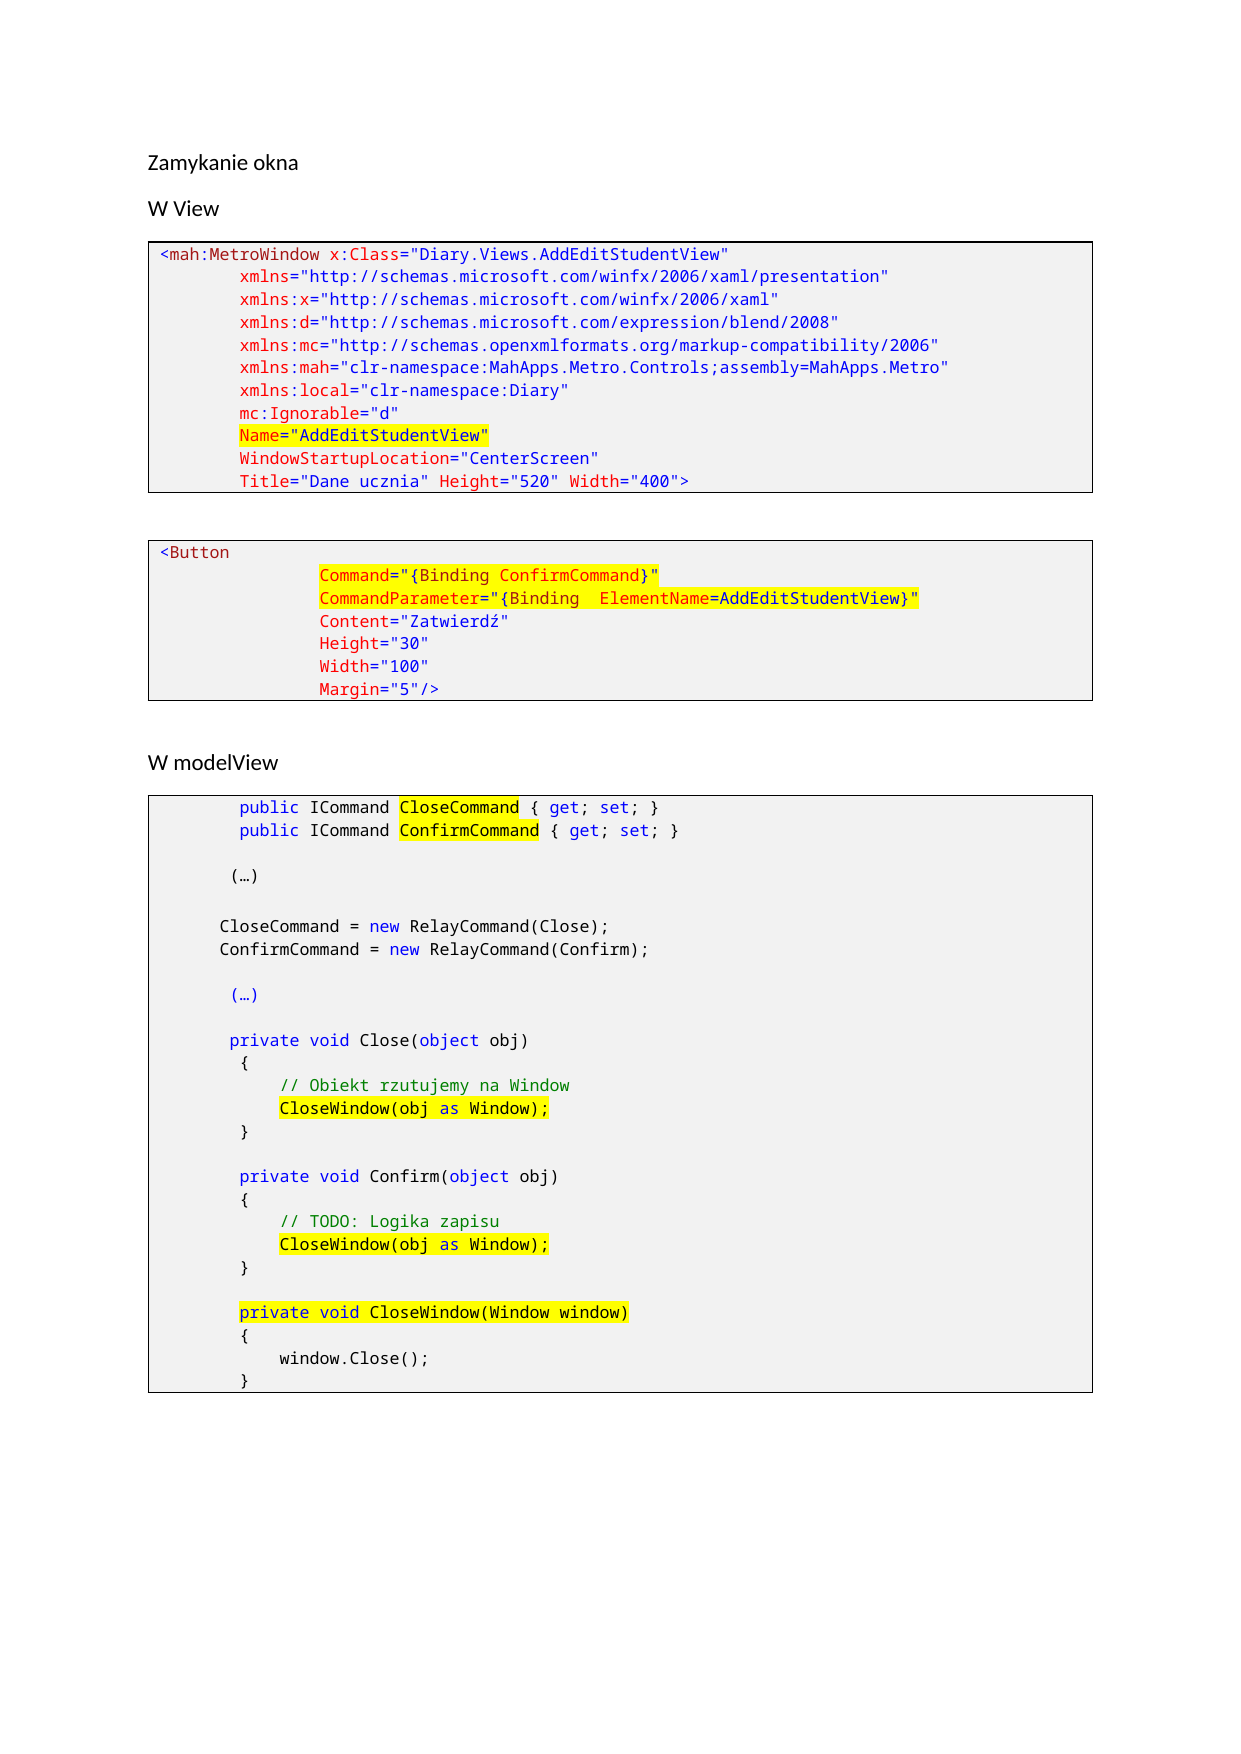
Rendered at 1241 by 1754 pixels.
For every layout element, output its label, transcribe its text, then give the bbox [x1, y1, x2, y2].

table_header <Button Command="{Binding ConfirmCommand}" CommandParameter="{Binding ElementName=AddEditStudentView}" Content="Zatwierdź" Height="30" Width="100" Margin="5"/> [149, 541, 1092, 700]
table_header <mah:MetroWindow x:Class="Diary.Views.AddEditStudentView" xmlns="http://schemas.microsoft.com/winfx/2006/xaml/presentation" xmlns:x="http://schemas.microsoft.com/winfx/2006/xaml" xmlns:d="http://schemas.microsoft.com/expression/blend/2008" xmlns:mc="http://schemas.openxmlformats.org/markup-compatibility/2006" xmlns:mah="clr-namespace:MahApps.Metro.Controls;assembly=MahApps.Metro" xmlns:local="clr-namespace:Diary" mc:Ignorable="d" Name="AddEditStudentView" WindowStartupLocation="CenterScreen" Title="Dane ucznia" Height="520" Width="400"> [149, 243, 1092, 492]
text W modelView [148, 748, 1093, 776]
text W View [148, 194, 1093, 222]
table_header public ICommand CloseCommand { get; set; } public ICommand ConfirmCommand { get; set; } (…) CloseCommand = new RelayCommand(Close); ConfirmCommand = new RelayCommand(Confirm); (…) private void Close(object obj) { // Obiekt rzutujemy na Window CloseWindow(obj as Window); } private void Confirm(object obj) { // TODO: Logika zapisu CloseWindow(obj as Window); } private void CloseWindow(Window window) { window.Close(); } [149, 796, 1092, 1392]
text Zamykanie okna [148, 148, 1093, 176]
